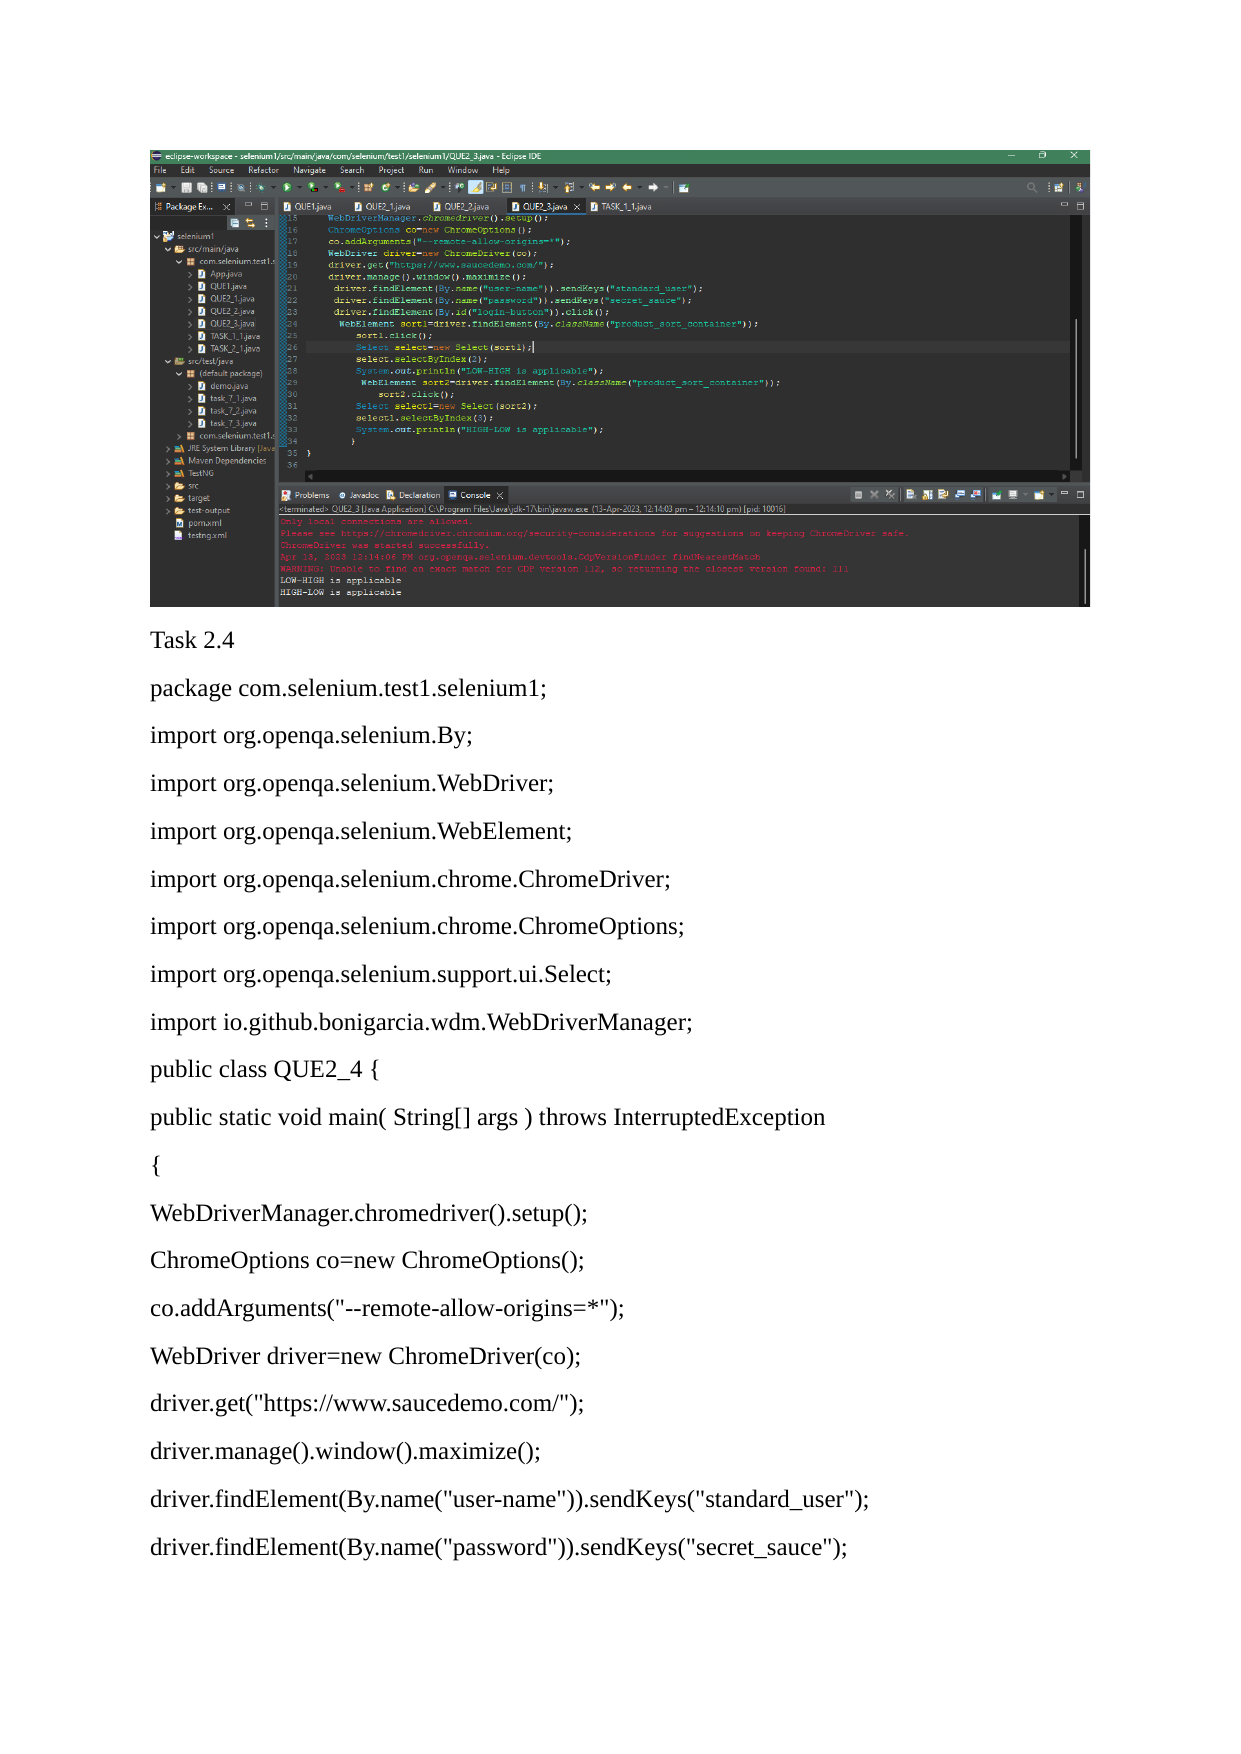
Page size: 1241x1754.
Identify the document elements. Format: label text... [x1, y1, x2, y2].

text { [150, 1150, 1090, 1179]
text driver.findElement(By.name("user-name")).sendKeys("standard_user"); [150, 1484, 1090, 1513]
text WebDriverManager.chromedriver().setup(); [150, 1198, 1090, 1226]
text driver.get("https://www.saucedemo.com/"); [150, 1388, 1090, 1417]
text public class QUE2_4 { [150, 1054, 1090, 1083]
text import io.github.bonigarcia.wdm.WebDriverManager; [150, 1007, 1090, 1036]
text import org.openqa.selenium.support.ui.Select; [150, 959, 1090, 988]
text co.addArguments("--remote-allow-origins=*"); [150, 1293, 1090, 1322]
text Task 2.4 [150, 625, 1090, 654]
text import org.openqa.selenium.chrome.ChromeOptions; [150, 911, 1090, 940]
text ChromeOptions co=new ChromeOptions(); [150, 1245, 1090, 1274]
text import org.openqa.selenium.chrome.ChromeDriver; [150, 864, 1090, 892]
text WebDriver driver=new ChromeDriver(co); [150, 1341, 1090, 1369]
text driver.findElement(By.name("password")).sendKeys("secret_sauce"); [150, 1532, 1090, 1560]
text package com.selenium.test1.selenium1; [150, 673, 1090, 702]
text import org.openqa.selenium.By; [150, 721, 1090, 749]
text import org.openqa.selenium.WebDriver; [150, 768, 1090, 797]
picture [150, 150, 1091, 607]
text driver.manage().window().maximize(); [150, 1436, 1090, 1465]
text import org.openqa.selenium.WebElement; [150, 816, 1090, 845]
text public static void main( String[] args ) throws InterruptedException [150, 1102, 1090, 1131]
